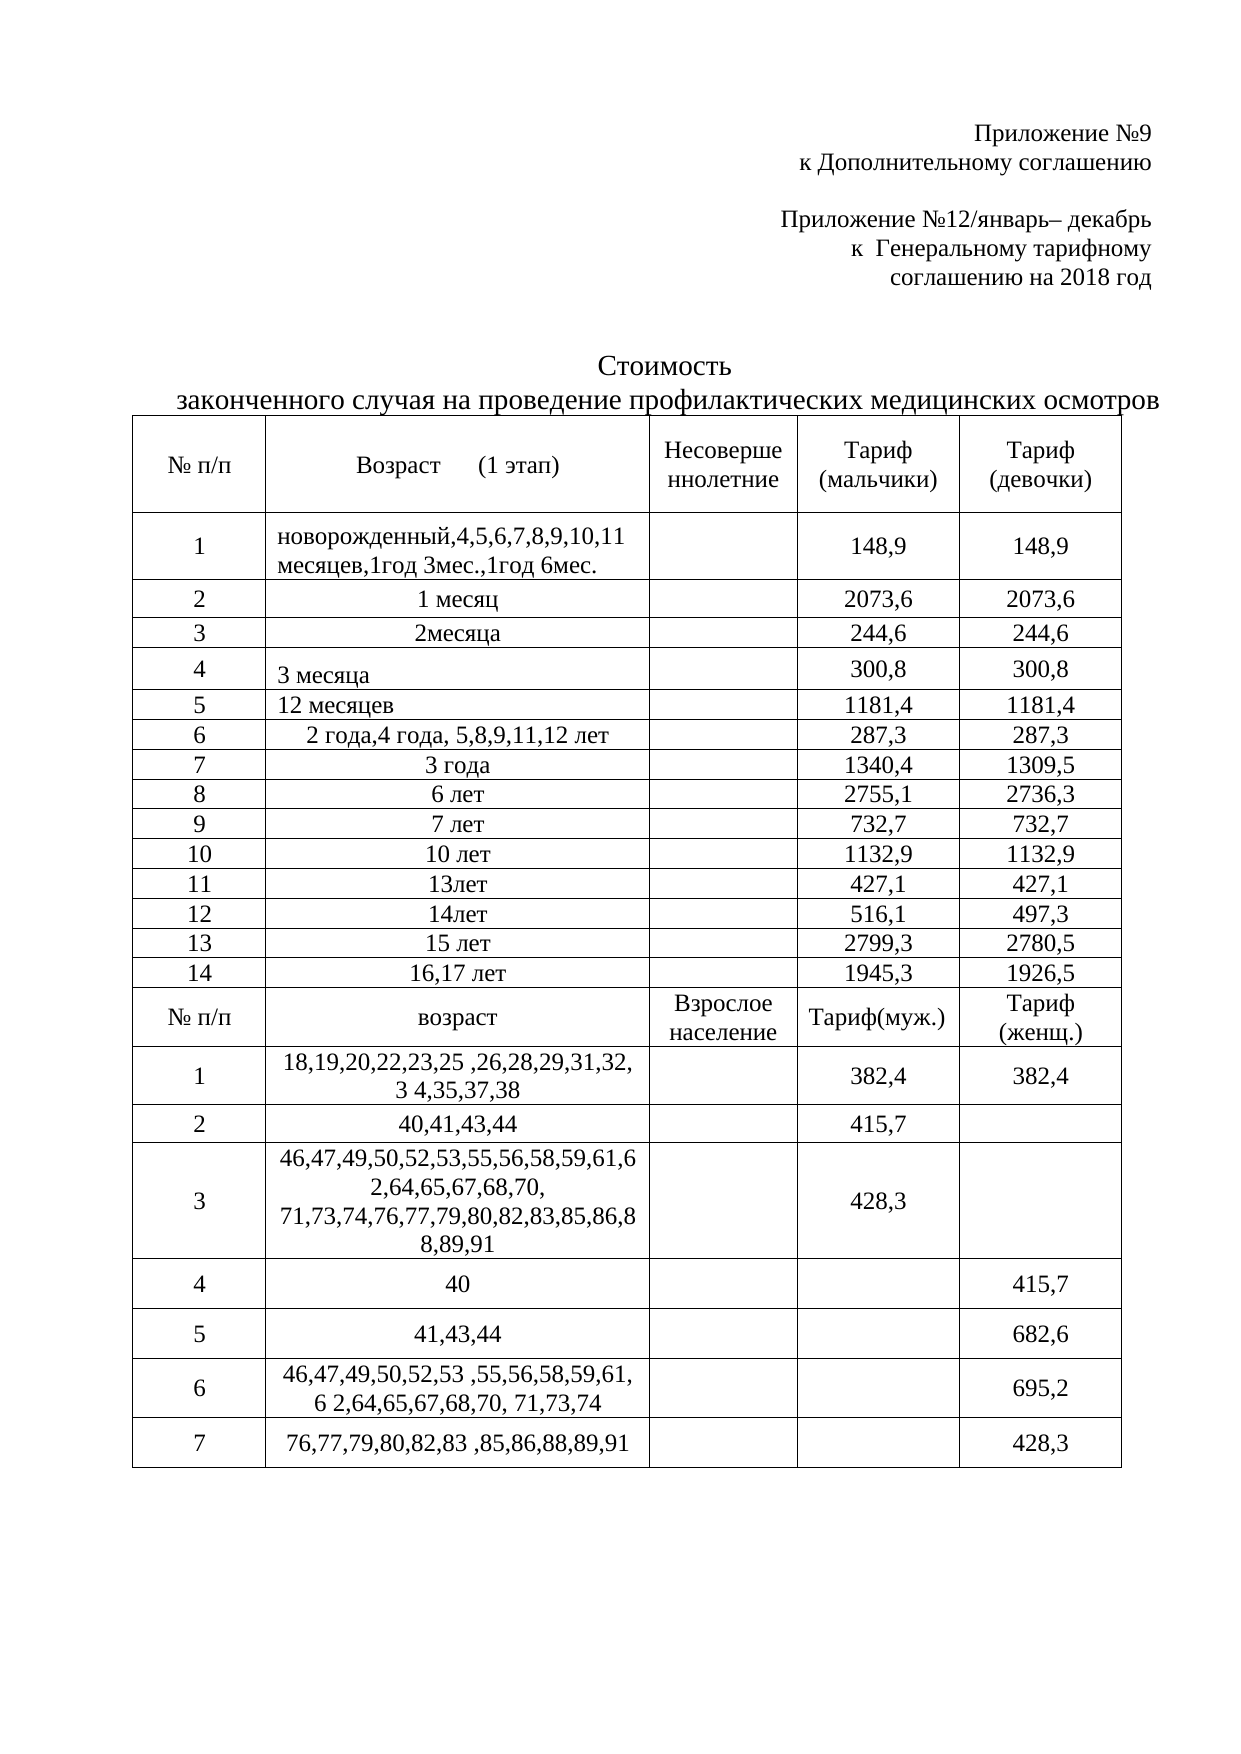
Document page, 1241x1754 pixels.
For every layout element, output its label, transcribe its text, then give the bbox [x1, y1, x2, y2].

table_header Тариф (мальчики) [798, 416, 959, 512]
text соглашению на 2018 год [177, 262, 1152, 291]
table_cell 8 [133, 780, 265, 808]
table_cell 12 [133, 899, 265, 927]
table_cell 9 [133, 809, 265, 838]
table_cell 16,17 лет [266, 958, 649, 987]
table_cell 3 года [266, 750, 649, 778]
table_cell возраст [266, 988, 649, 1046]
table_cell [650, 1359, 797, 1417]
table_cell 2755,1 [798, 780, 959, 808]
text Приложение №9 [177, 118, 1152, 147]
table_cell [650, 1105, 797, 1142]
table_cell [650, 513, 797, 579]
table_cell [650, 809, 797, 838]
table_cell 3 [133, 618, 265, 647]
table_header Возраст (1 этап) [266, 416, 649, 512]
table_cell 6 лет [266, 780, 649, 808]
table_cell [650, 580, 797, 617]
table_cell 5 [133, 1309, 265, 1358]
table_cell 287,3 [798, 720, 959, 749]
table_cell 148,9 [960, 513, 1121, 579]
table_cell [650, 1259, 797, 1308]
table_cell 415,7 [960, 1259, 1121, 1308]
table_cell 3 месяца [266, 648, 649, 689]
table_cell 428,3 [798, 1143, 959, 1258]
table_cell 497,3 [960, 899, 1121, 927]
table_cell 2073,6 [798, 580, 959, 617]
table_cell 1926,5 [960, 958, 1121, 987]
table_header № п/п [133, 416, 265, 512]
table_cell [650, 839, 797, 868]
table_cell 300,8 [960, 648, 1121, 689]
table_cell [650, 648, 797, 689]
table_cell [650, 690, 797, 719]
table_cell Тариф (женщ.) [960, 988, 1121, 1046]
table_cell 14лет [266, 899, 649, 927]
table_cell 695,2 [960, 1359, 1121, 1417]
table_cell 46,47,49,50,52,53,55,56,58,59,61,62,64,65,67,68,70, 71,73,74,76,77,79,80,82,83,85,86,88,89,91 [266, 1143, 649, 1258]
table_cell 1 [133, 1047, 265, 1104]
table_cell 76,77,79,80,82,83 ,85,86,88,89,91 [266, 1418, 649, 1467]
table_cell [650, 1047, 797, 1104]
table_cell 10 [133, 839, 265, 868]
table_cell [960, 1105, 1121, 1142]
table_cell 7 [133, 1418, 265, 1467]
table_cell [650, 899, 797, 927]
text Стоимость [162, 348, 1166, 382]
table_cell 1132,9 [960, 839, 1121, 868]
table_cell 516,1 [798, 899, 959, 927]
table_cell 6 [133, 720, 265, 749]
table_cell 4 [133, 648, 265, 689]
table_cell 6 [133, 1359, 265, 1417]
table_cell 287,3 [960, 720, 1121, 749]
table_cell [650, 618, 797, 647]
table_cell новорожденный,4,5,6,7,8,9,10,11 месяцев,1год 3мес.,1год 6мес. [266, 513, 649, 579]
table_cell 2799,3 [798, 929, 959, 957]
table_cell 148,9 [798, 513, 959, 579]
table_cell Взрослое население [650, 988, 797, 1046]
table_cell [650, 1309, 797, 1358]
text к Дополнительному соглашению [177, 147, 1152, 176]
table_cell 12 месяцев [266, 690, 649, 719]
table_cell 1309,5 [960, 750, 1121, 778]
table_cell 11 [133, 869, 265, 898]
table_cell 1945,3 [798, 958, 959, 987]
table_cell [798, 1309, 959, 1358]
table_cell 3 [133, 1143, 265, 1258]
table_cell 427,1 [798, 869, 959, 898]
table_cell 2месяца [266, 618, 649, 647]
table_cell [650, 780, 797, 808]
table_cell 1 [133, 513, 265, 579]
table_cell 2780,5 [960, 929, 1121, 957]
table_cell 244,6 [798, 618, 959, 647]
table_cell [960, 1143, 1121, 1258]
text к Генеральному тарифному [177, 233, 1152, 262]
table_cell 1 месяц [266, 580, 649, 617]
table_cell [650, 1418, 797, 1467]
text законченного случая на проведение профилактических медицинских осмотров [162, 382, 1166, 415]
table_cell 732,7 [798, 809, 959, 838]
table_cell 40,41,43,44 [266, 1105, 649, 1142]
table_cell 13лет [266, 869, 649, 898]
table_cell [650, 750, 797, 778]
table_cell 1181,4 [960, 690, 1121, 719]
table_cell 1181,4 [798, 690, 959, 719]
table_cell 2 года,4 года, 5,8,9,11,12 лет [266, 720, 649, 749]
table_cell 5 [133, 690, 265, 719]
table_cell 2 [133, 1105, 265, 1142]
table_cell [650, 929, 797, 957]
table_cell 41,43,44 [266, 1309, 649, 1358]
table_cell 7 [133, 750, 265, 778]
table_cell 15 лет [266, 929, 649, 957]
table_cell 732,7 [960, 809, 1121, 838]
table_cell № п/п [133, 988, 265, 1046]
table_cell 382,4 [798, 1047, 959, 1104]
table_cell [650, 958, 797, 987]
table_cell 428,3 [960, 1418, 1121, 1467]
table_cell [798, 1259, 959, 1308]
table_cell 2736,3 [960, 780, 1121, 808]
table_cell 1340,4 [798, 750, 959, 778]
table_cell 1132,9 [798, 839, 959, 868]
table_cell 10 лет [266, 839, 649, 868]
table_cell 14 [133, 958, 265, 987]
table_cell 300,8 [798, 648, 959, 689]
table_cell 2073,6 [960, 580, 1121, 617]
table_cell 7 лет [266, 809, 649, 838]
table_cell 682,6 [960, 1309, 1121, 1358]
table_cell 18,19,20,22,23,25 ,26,28,29,31,32,3 4,35,37,38 [266, 1047, 649, 1104]
table_cell 46,47,49,50,52,53 ,55,56,58,59,61,6 2,64,65,67,68,70, 71,73,74 [266, 1359, 649, 1417]
table_header Несовершеннолетние [650, 416, 797, 512]
table_cell [798, 1418, 959, 1467]
table_cell [650, 869, 797, 898]
text Приложение №12/январь– декабрь [177, 204, 1152, 233]
table_cell Тариф(муж.) [798, 988, 959, 1046]
table_cell 13 [133, 929, 265, 957]
table_cell 2 [133, 580, 265, 617]
table_cell 4 [133, 1259, 265, 1308]
table_cell [650, 720, 797, 749]
table_cell [798, 1359, 959, 1417]
table_cell 415,7 [798, 1105, 959, 1142]
table_cell 40 [266, 1259, 649, 1308]
table_cell 244,6 [960, 618, 1121, 647]
table_cell 427,1 [960, 869, 1121, 898]
table_cell [650, 1143, 797, 1258]
table_header Тариф (девочки) [960, 416, 1121, 512]
table_cell 382,4 [960, 1047, 1121, 1104]
